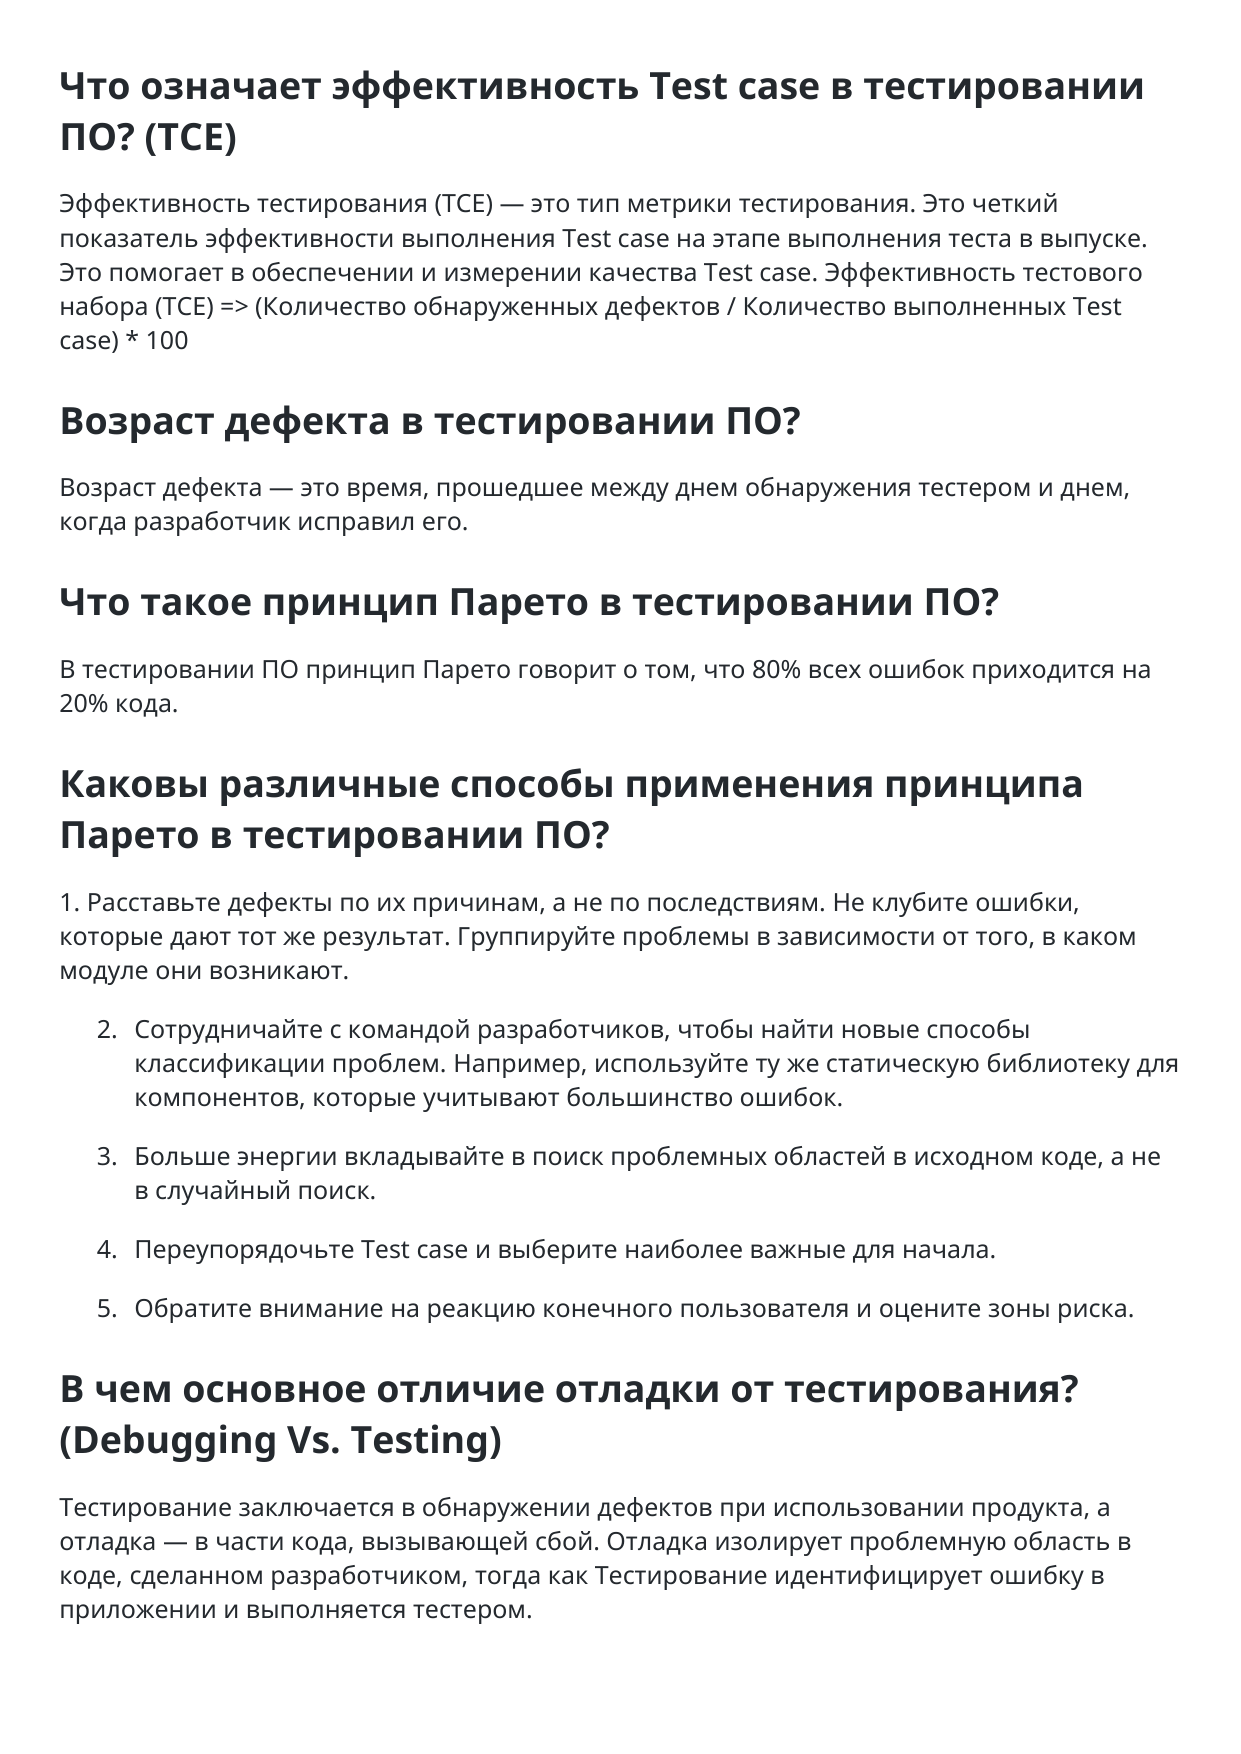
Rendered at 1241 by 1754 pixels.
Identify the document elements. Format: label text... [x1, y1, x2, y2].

list Переупорядочьте Test case и выберите наиболее важные для начала. [97, 1232, 1181, 1266]
list Сотрудничайте с командой разработчиков, чтобы найти новые способы классификации проблем. Например, используйте ту же статическую библиотеку для компонентов, которые учитывают большинство ошибок. [97, 1012, 1181, 1114]
text В чем основное отличие отладки от тестирования? (Debugging Vs. Testing) [59, 1362, 1181, 1464]
text 1. Расставьте дефекты по их причинам, а не по последствиям. Не клубите ошибки, которые дают тот же результат. Группируйте проблемы в зависимости от того, в каком модуле они возникают. [59, 884, 1181, 987]
text Возраст дефекта в тестировании ПО? [59, 394, 1181, 445]
text Возраст дефекта — это время, прошедшее между днем обнаружения тестером и днем, когда разработчик исправил его. [469, 470, 1181, 538]
text Что означает эффективность Test case в тестировании ПО? (TCE) [59, 59, 1181, 161]
list Обратите внимание на реакцию конечного пользователя и оцените зоны риска. [97, 1291, 1181, 1325]
text Эффективность тестирования (TCE) — это тип метрики тестирования. Это четкий показатель эффективности выполнения Test case на этапе выполнения теста в выпуске. Это помогает в обеспечении и измерении качества Test case. Эффективность тестового набора (TCE) => (Количество обнаруженных дефектов / Количество выполненных Test case) * 100 [59, 186, 1181, 356]
text Что такое принцип Парето в тестировании ПО? [59, 576, 1181, 627]
text Каковы различные способы применения принципа Парето в тестировании ПО? [59, 757, 1181, 859]
text Тестирование заключается в обнаружении дефектов при использовании продукта, а отладка — в части кода, вызывающей сбой. Отладка изолирует проблемную область в коде, сделанном разработчиком, тогда как Тестирование идентифицирует ошибку в приложении и выполняется тестером. [59, 1489, 1181, 1626]
list Больше энергии вкладывайте в поиск проблемных областей в исходном коде, а не в случайный поиск. [97, 1139, 1181, 1207]
text В тестировании ПО принцип Парето говорит о том, что 80% всех ошибок приходится на 20% кода. [178, 652, 1181, 720]
